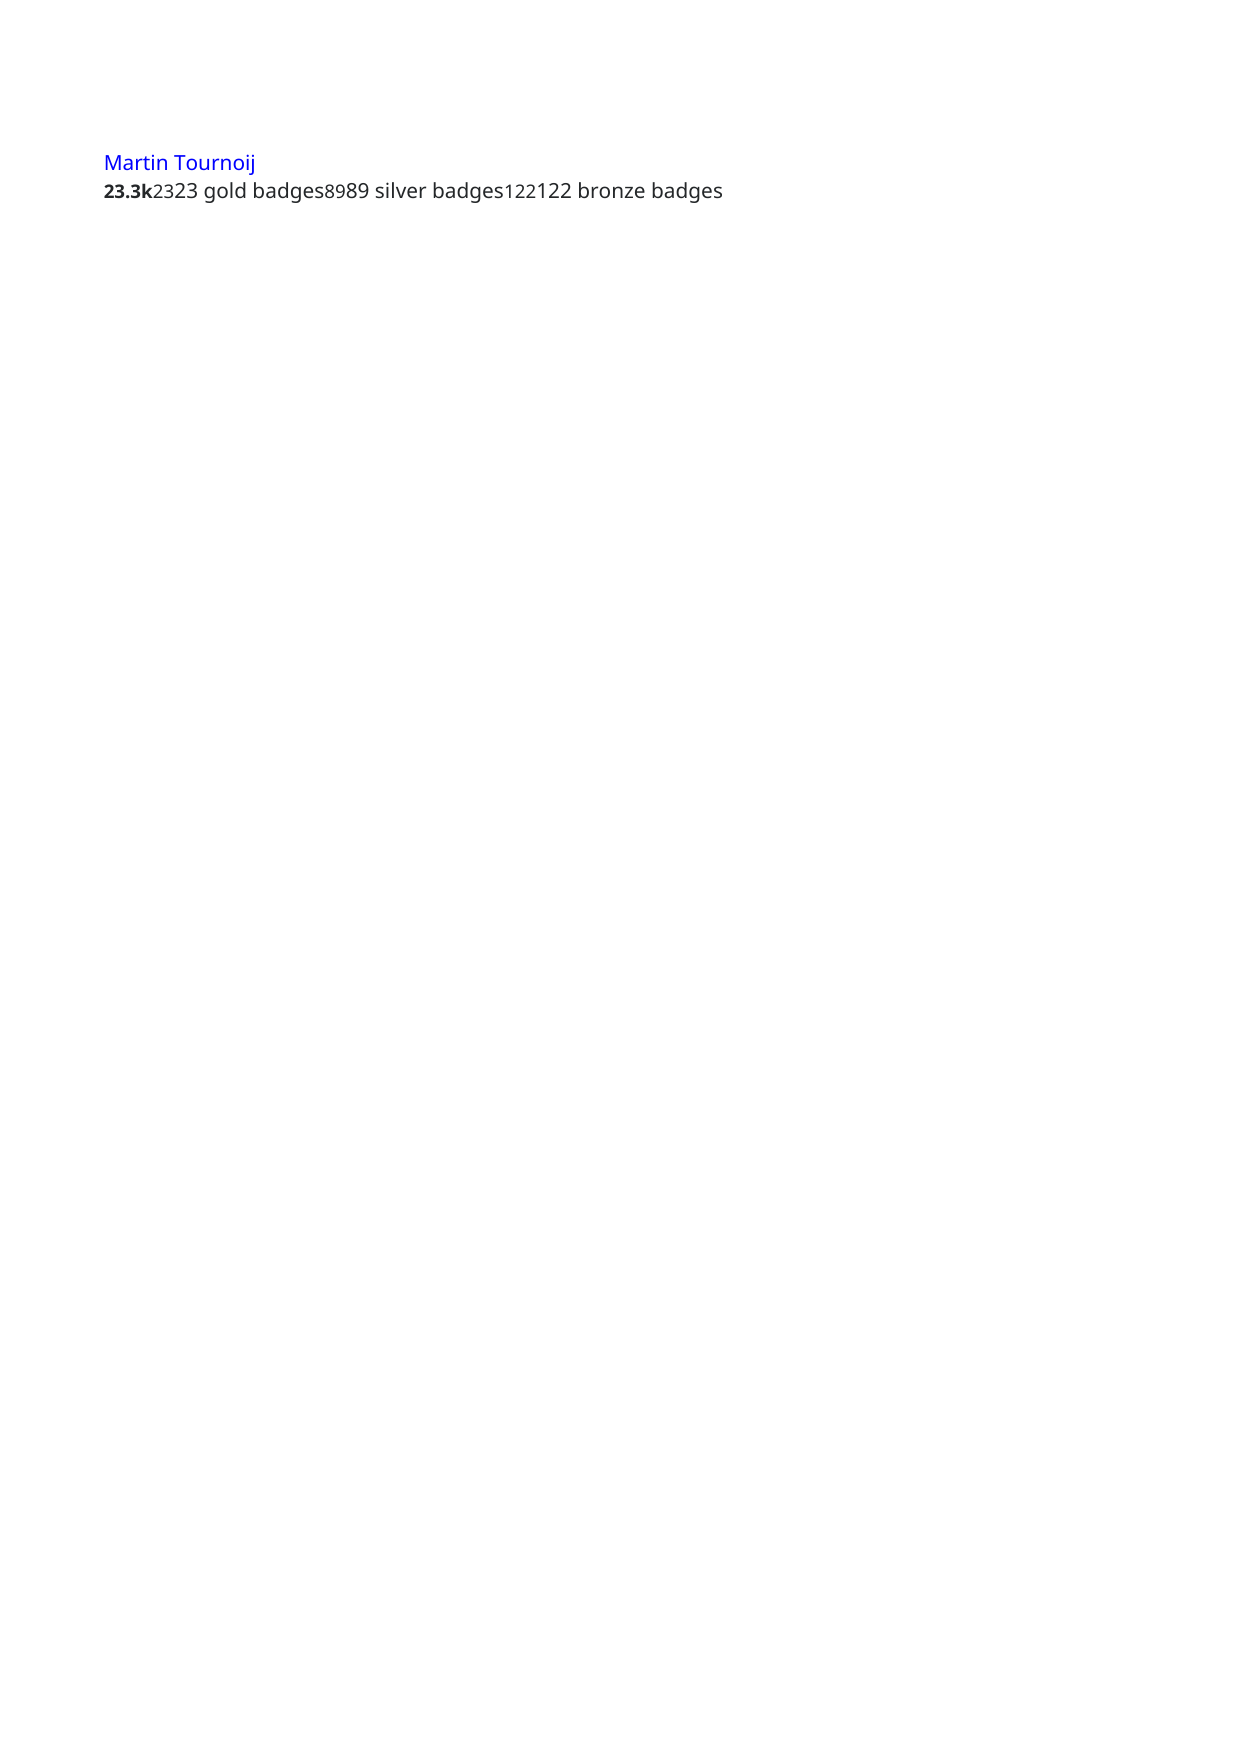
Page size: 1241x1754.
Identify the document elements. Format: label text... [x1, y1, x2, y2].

text 23.3k2323 gold badges8989 silver badges122122 bronze badges [103, 176, 1181, 204]
text Martin Tournoij [103, 148, 1181, 176]
